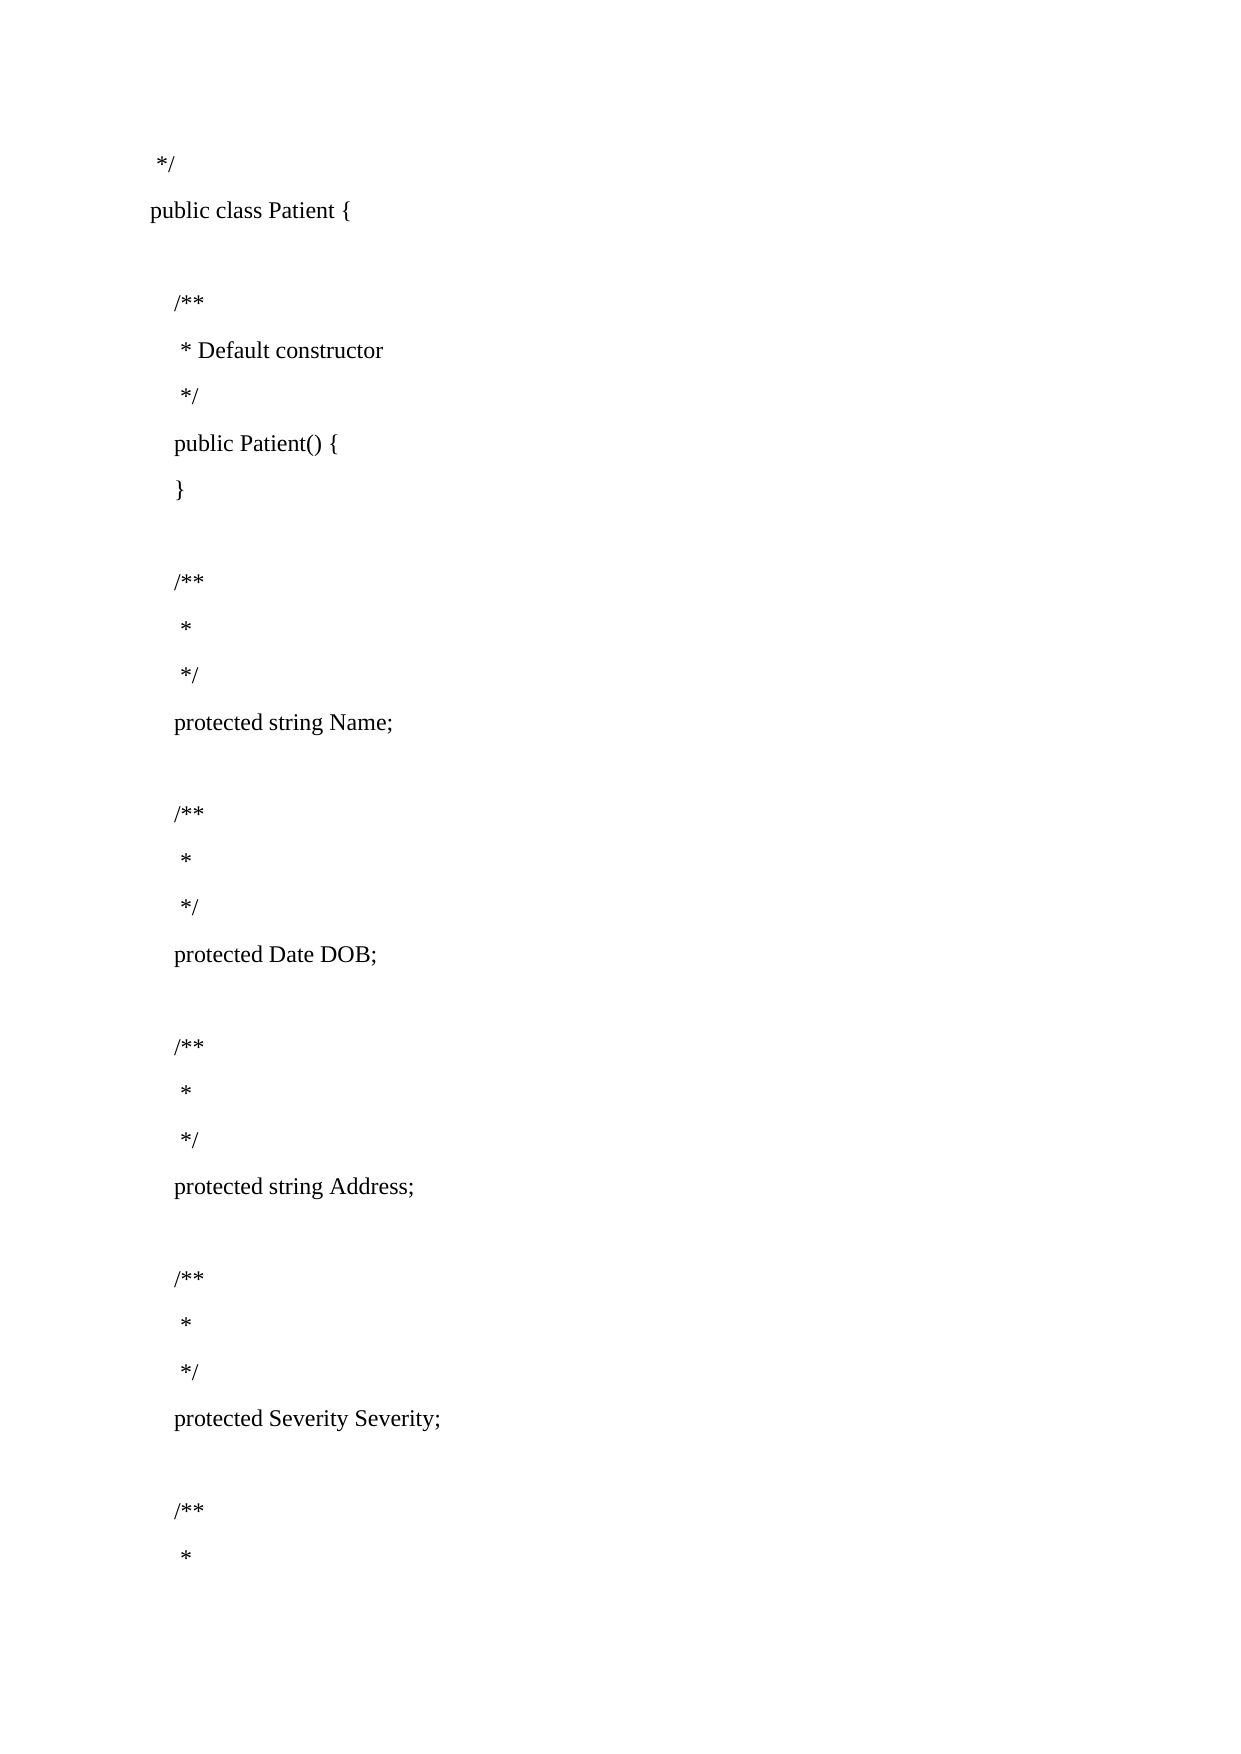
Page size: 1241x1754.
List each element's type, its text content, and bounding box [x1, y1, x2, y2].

text /** [150, 1265, 1090, 1293]
text /** [150, 1497, 1090, 1525]
text */ [150, 150, 1090, 178]
text */ [150, 382, 1090, 410]
text */ [150, 1126, 1090, 1153]
text */ [150, 893, 1090, 921]
text * [150, 1311, 1090, 1339]
text */ [150, 1358, 1090, 1386]
text /** [150, 568, 1090, 596]
text public Patient() { [150, 429, 1090, 456]
text protected Date DOB; [150, 940, 1090, 967]
text /** [150, 800, 1090, 828]
text protected string Name; [150, 707, 1090, 735]
text * [150, 847, 1090, 874]
text * Default constructor [150, 336, 1090, 363]
text /** [150, 1033, 1090, 1060]
text protected string Address; [150, 1172, 1090, 1200]
text public class Patient { [150, 196, 1090, 224]
text } [150, 475, 1090, 503]
text /** [150, 289, 1090, 317]
text * [150, 614, 1090, 642]
text * [150, 1544, 1090, 1571]
text */ [150, 661, 1090, 689]
text * [150, 1079, 1090, 1107]
text protected Severity Severity; [150, 1404, 1090, 1432]
